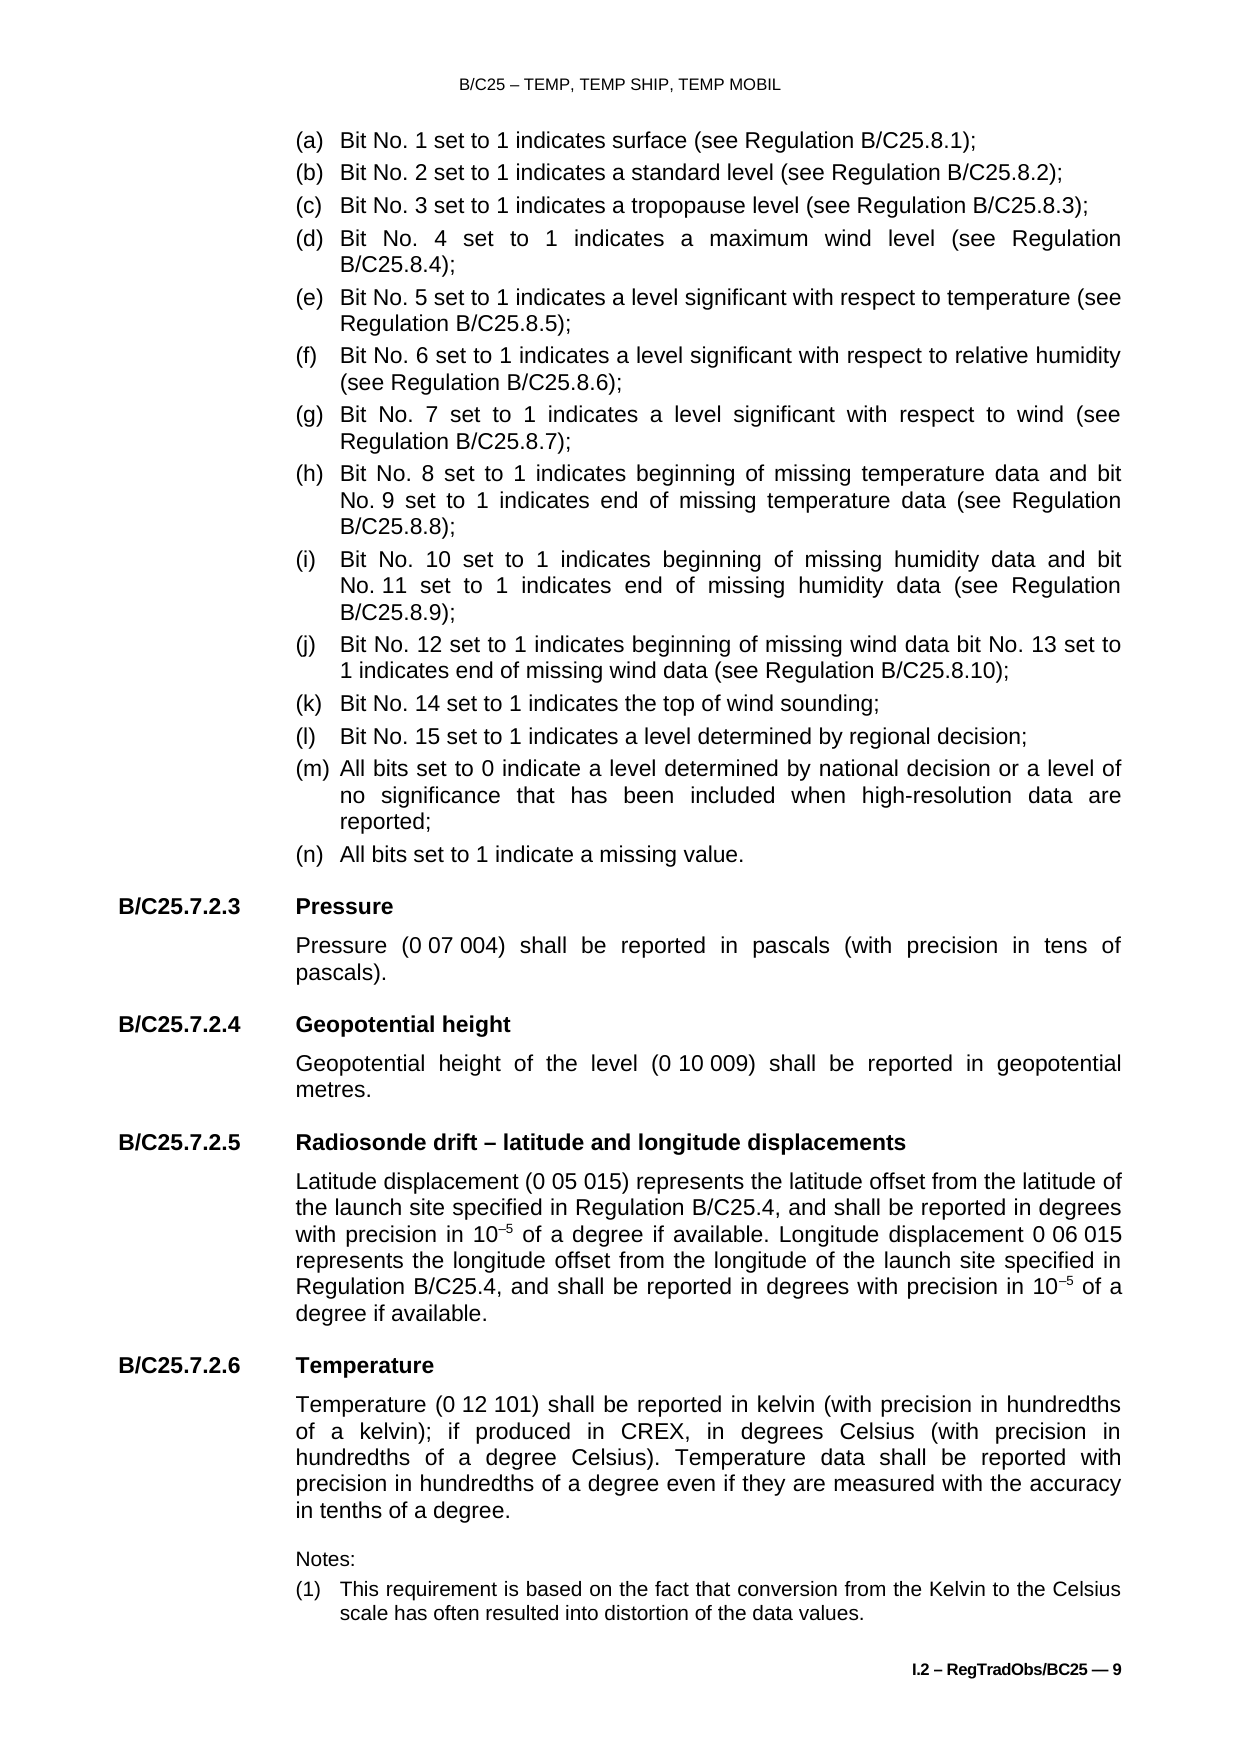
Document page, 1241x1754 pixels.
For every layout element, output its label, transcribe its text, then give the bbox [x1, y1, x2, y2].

text (a) Bit No. 1 set to 1 indicates surface (see Regulation B/C25.8.1); [295, 127, 1122, 153]
text Temperature (0 12 101) shall be reported in kelvin (with precision in hundredths of a kelvin); if produced in CREX, in degrees Celsius (with precision in hundredths of a degree Celsius). Temperature data shall be reported with precision in hundredths of a degree even if they are measured with the accuracy in tenths of a degree. [295, 1391, 1122, 1523]
text B/C25.7.2.3 Pressure [118, 893, 1122, 919]
text (h) Bit No. 8 set to 1 indicates beginning of missing temperature data and bit No. 9 set to 1 indicates end of missing temperature data (see Regulation B/C25.8.8); [295, 460, 1122, 539]
text (e) Bit No. 5 set to 1 indicates a level significant with respect to temperature (see Regulation B/C25.8.5); [295, 283, 1122, 336]
text Notes: [295, 1547, 1122, 1571]
text (m) All bits set to 0 indicate a level determined by national decision or a level of no significance that has been included when high-resolution data are reported; [295, 755, 1122, 834]
text (i) Bit No. 10 set to 1 indicates beginning of missing humidity data and bit No. 11 set to 1 indicates end of missing humidity data (see Regulation B/C25.8.9); [295, 546, 1122, 625]
text B/C25.7.2.4 Geopotential height [118, 1011, 1122, 1037]
text Latitude displacement (0 05 015) represents the latitude offset from the latitude of the launch site specified in Regulation B/C25.4, and shall be reported in degrees with precision in 10–5 of a degree if available. Longitude displacement 0 06 015 represents the longitude offset from the longitude of the launch site specified in Regulation B/C25.4, and shall be reported in degrees with precision in 10–5 of a degree if available. [295, 1168, 1122, 1326]
text (1) This requirement is based on the fact that conversion from the Kelvin to the Celsius scale has often resulted into distortion of the data values. [295, 1577, 1122, 1625]
text B/C25.7.2.6 Temperature [118, 1352, 1122, 1379]
text (b) Bit No. 2 set to 1 indicates a standard level (see Regulation B/C25.8.2); [295, 159, 1122, 186]
text (j) Bit No. 12 set to 1 indicates beginning of missing wind data bit No. 13 set to 1 indicates end of missing wind data (see Regulation B/C25.8.10); [295, 631, 1122, 684]
text (f) Bit No. 6 set to 1 indicates a level significant with respect to relative humidity (see Regulation B/C25.8.6); [295, 342, 1122, 395]
text (g) Bit No. 7 set to 1 indicates a level significant with respect to wind (see Regulation B/C25.8.7); [295, 401, 1122, 454]
text (d) Bit No. 4 set to 1 indicates a maximum wind level (see Regulation B/C25.8.4); [295, 224, 1122, 277]
text Geopotential height of the level (0 10 009) shall be reported in geopotential metres. [295, 1050, 1122, 1103]
text (l) Bit No. 15 set to 1 indicates a level determined by regional decision; [295, 723, 1122, 749]
text B/C25.7.2.5 Radiosonde drift – latitude and longitude displacements [118, 1129, 1122, 1155]
text Pressure (0 07 004) shall be reported in pascals (with precision in tens of pascals). [295, 932, 1122, 985]
text (c) Bit No. 3 set to 1 indicates a tropopause level (see Regulation B/C25.8.3); [295, 192, 1122, 218]
text (k) Bit No. 14 set to 1 indicates the top of wind sounding; [295, 690, 1122, 716]
text (n) All bits set to 1 indicate a missing value. [295, 841, 1122, 867]
